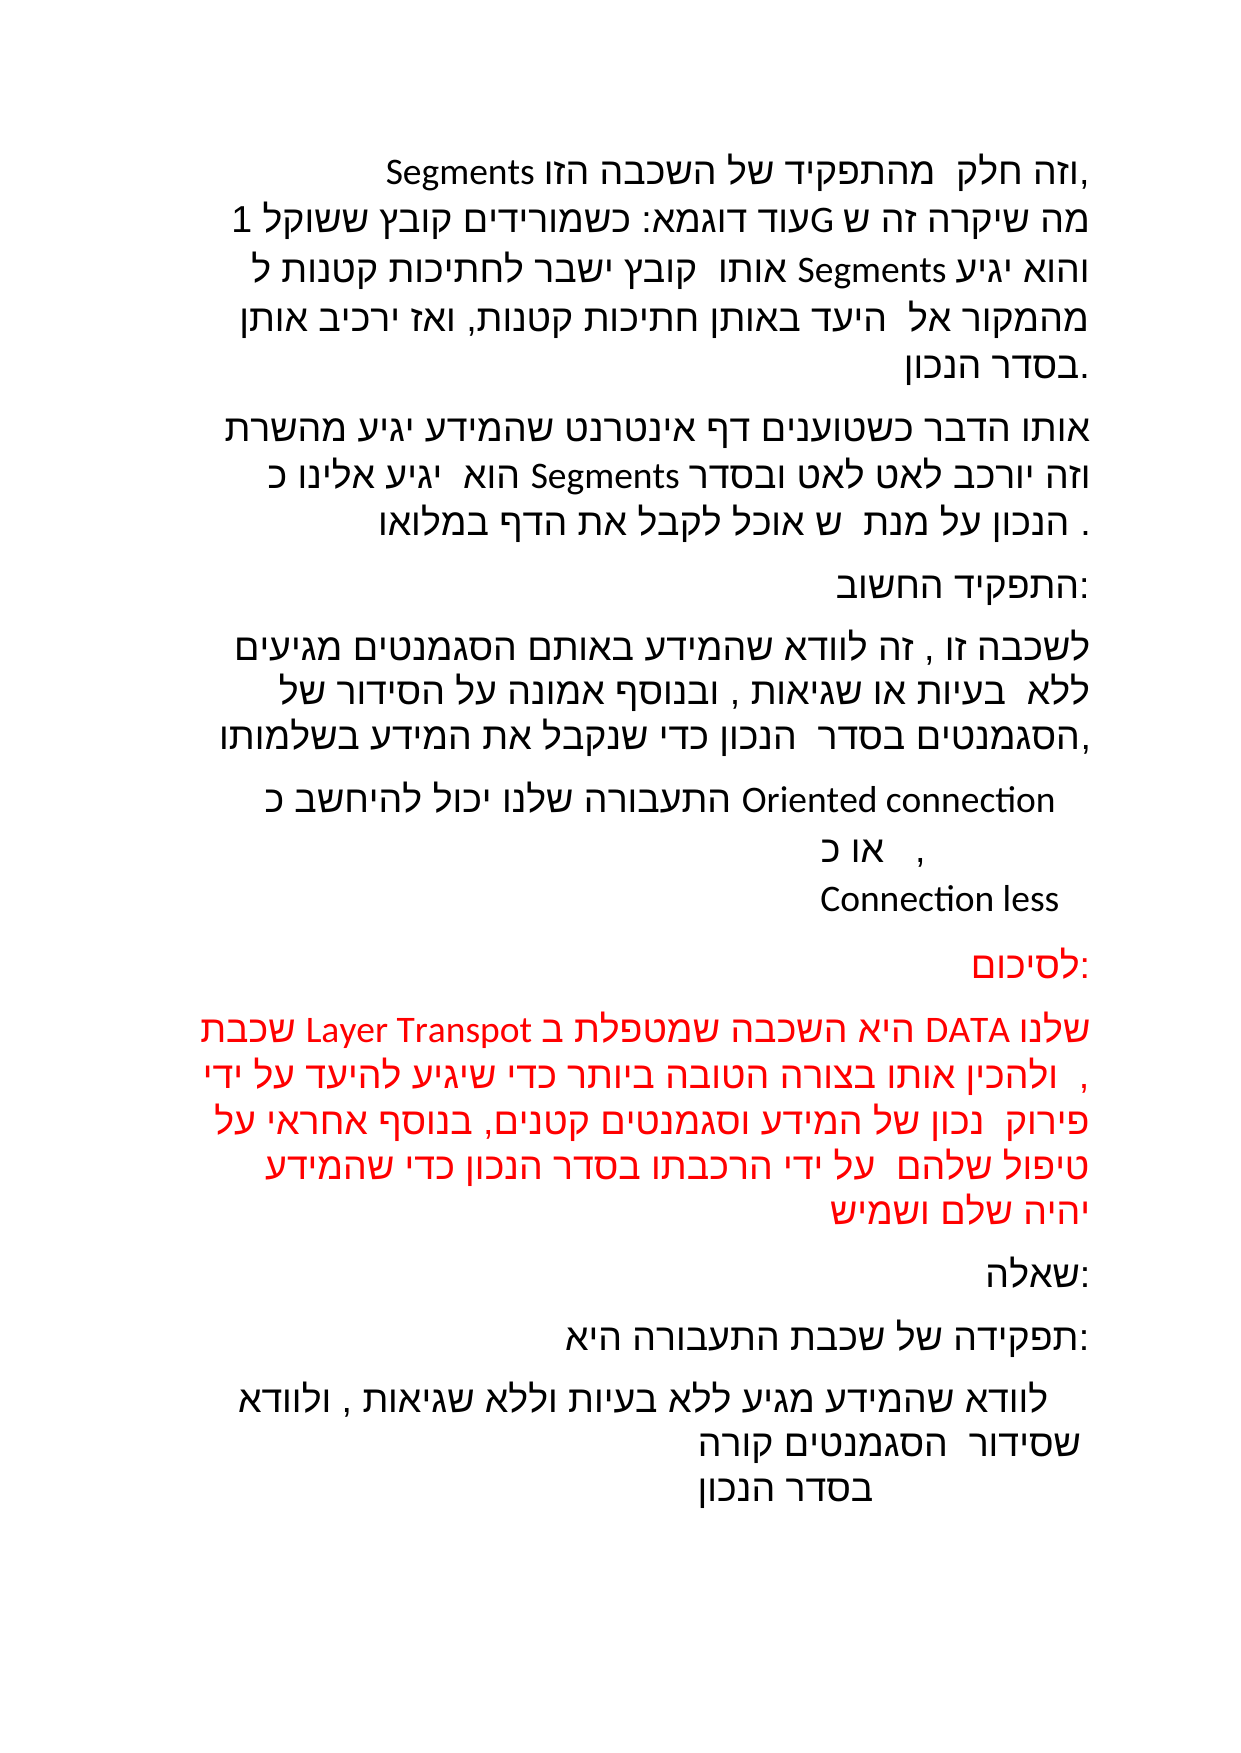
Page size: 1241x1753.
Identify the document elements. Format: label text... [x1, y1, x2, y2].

text שאלה: [149, 1252, 1090, 1295]
text שכבת Layer Transpot היא השכבה שמטפלת ב DATA שלנו , ולהכין אותו בצורה הטובה ביותר כדי שיגיע להיעד על ידי פירוק נכון של המידע וסגמנטים קטנים, בנוסף אחראי על טיפול שלהם על ידי הרכבתו בסדר הנכון כדי שהמידע יהיה שלם ושמיש [195, 1006, 1090, 1232]
text אותו הדבר כשטוענים דף אינטרנט שהמידע יגיע מהשרת הוא יגיע אלינו כ Segments וזה יורכב לאט לאט ובסדר הנכון על מנת ש אוכל לקבל את הדף במלואו . [186, 406, 1090, 543]
text התפקיד החשוב: [149, 563, 1089, 606]
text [239, 148, 1089, 194]
text תפקידה של שכבת התעבורה היא: [149, 1315, 1089, 1358]
text לשכבה זו , זה לוודא שהמידע באותם הסגמנטים מגיעים ללא בעיות או שגיאות , ובנוסף אמונה על הסידור של הסגמנטים בסדר הנכון כדי שנקבל את המידע בשלמותו, [165, 625, 1091, 757]
text לסיכום: [149, 943, 1089, 986]
text לוודא שהמידע מגיע ללא בעיות וללא שגיאות , ולוודא שסידור הסגמנטים קורה בסדר הנכון [227, 1377, 1089, 1509]
text התעבורה שלנו יכול להיחשב כ Oriented connection או כ , Connection less [264, 776, 1092, 920]
text עוד דוגמא: כשמורידים קובץ ששוקל 1G מה שיקרה זה ש אותו קובץ ישבר לחתיכות קטנות ל Segments והוא יגיע מהמקור אל היעד באותן חתיכות קטנות, ואז ירכיב אותן בסדר הנכון. [205, 196, 1089, 386]
